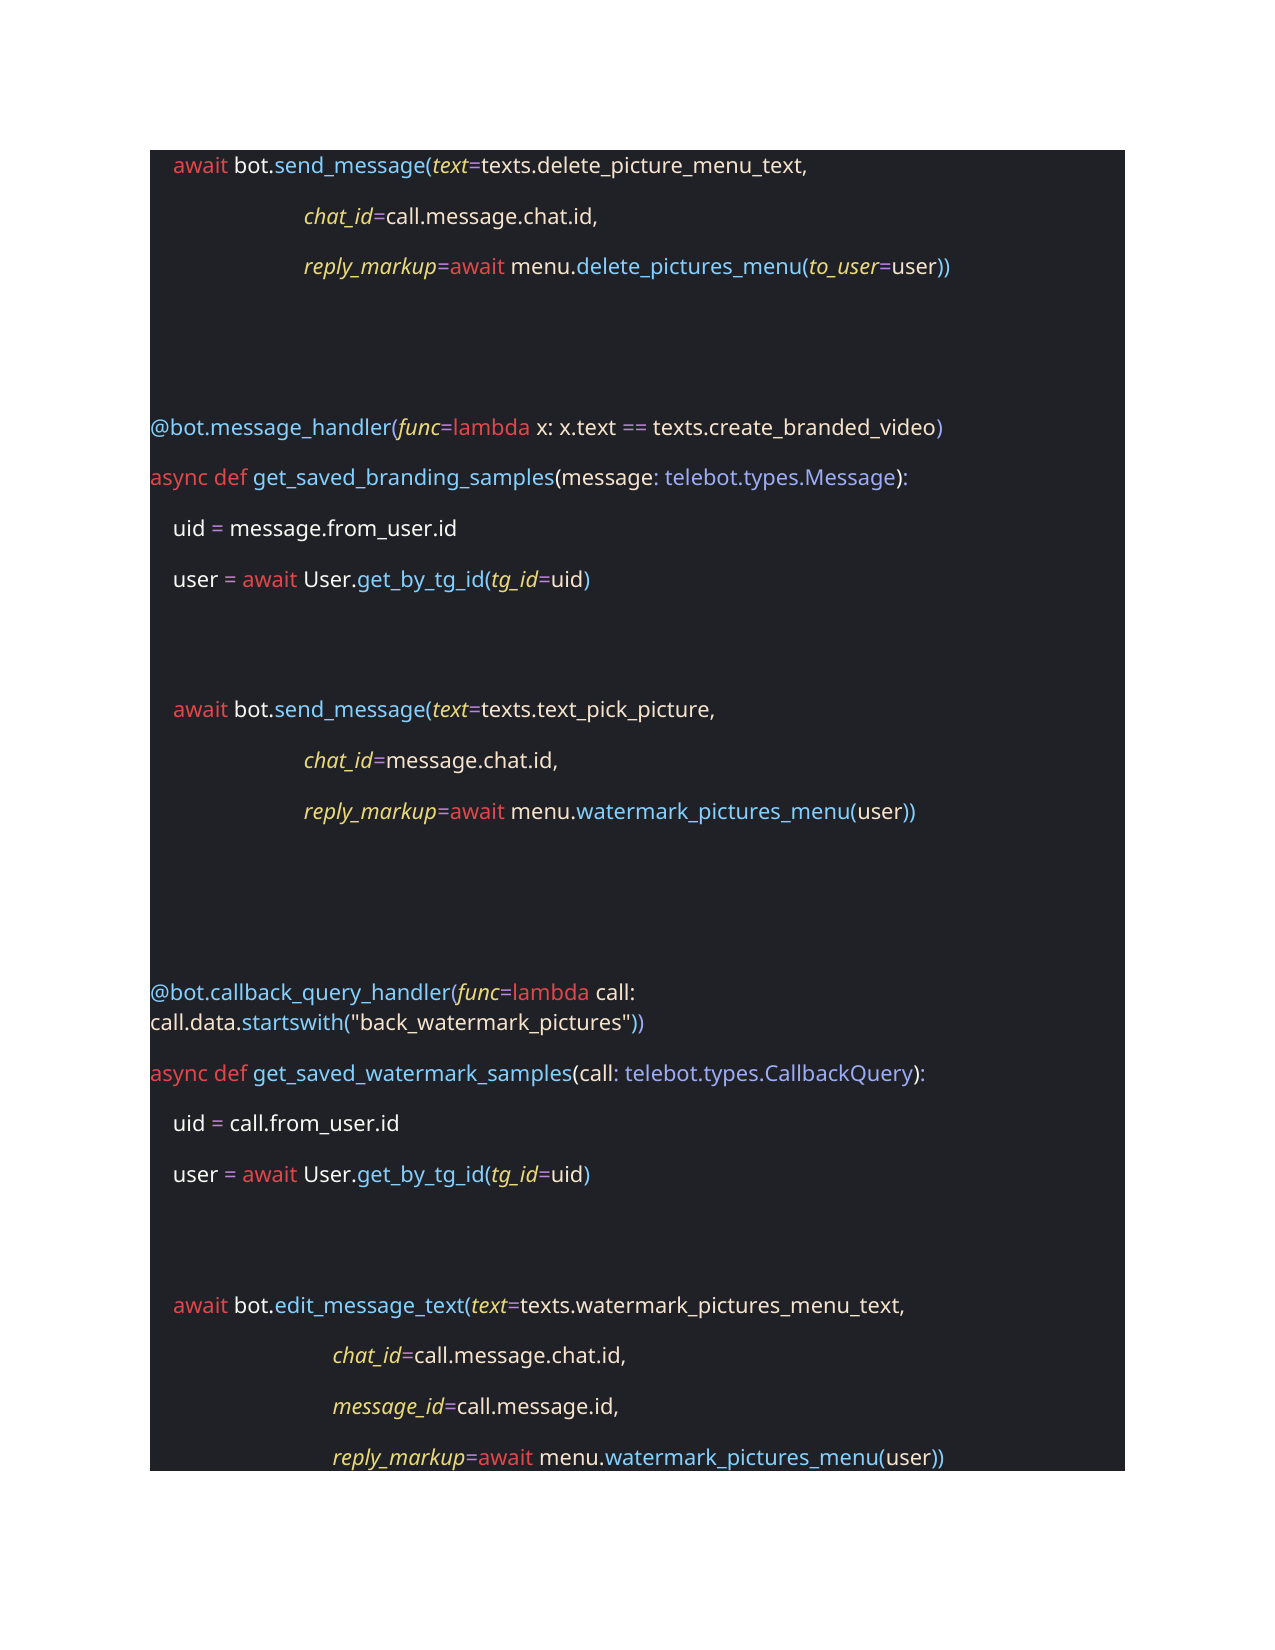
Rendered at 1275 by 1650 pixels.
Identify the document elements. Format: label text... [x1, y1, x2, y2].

text chat_id=call.message.chat.id, [150, 1340, 1125, 1370]
text @bot.message_handler(func=lambda x: x.text == texts.create_branded_video) [150, 412, 1125, 442]
text @bot.callback_query_handler(func=lambda call: call.data.startswith("back_watermark_pictures")) [150, 977, 1125, 1037]
text message_id=call.message.id, [150, 1391, 1125, 1421]
text reply_markup=await menu.watermark_pictures_menu(user)) [150, 796, 1125, 826]
text uid = message.from_user.id [150, 513, 1125, 543]
text async def get_saved_branding_samples(message: telebot.types.Message): [150, 462, 1125, 492]
text user = await User.get_by_tg_id(tg_id=uid) [150, 564, 1125, 593]
text await bot.send_message(text=texts.text_pick_picture, [150, 694, 1125, 724]
text uid = call.from_user.id [150, 1108, 1125, 1138]
text await bot.edit_message_text(text=texts.watermark_pictures_menu_text, [150, 1289, 1125, 1319]
text async def get_saved_watermark_samples(call: telebot.types.CallbackQuery): [150, 1057, 1125, 1087]
text user = await User.get_by_tg_id(tg_id=uid) [150, 1159, 1125, 1188]
text reply_markup=await menu.delete_pictures_menu(to_user=user)) [150, 251, 1125, 281]
text await bot.send_message(text=texts.delete_picture_menu_text, [150, 150, 1125, 180]
text chat_id=call.message.chat.id, [150, 201, 1125, 230]
text chat_id=message.chat.id, [150, 745, 1125, 775]
text reply_markup=await menu.watermark_pictures_menu(user)) [150, 1441, 1125, 1471]
